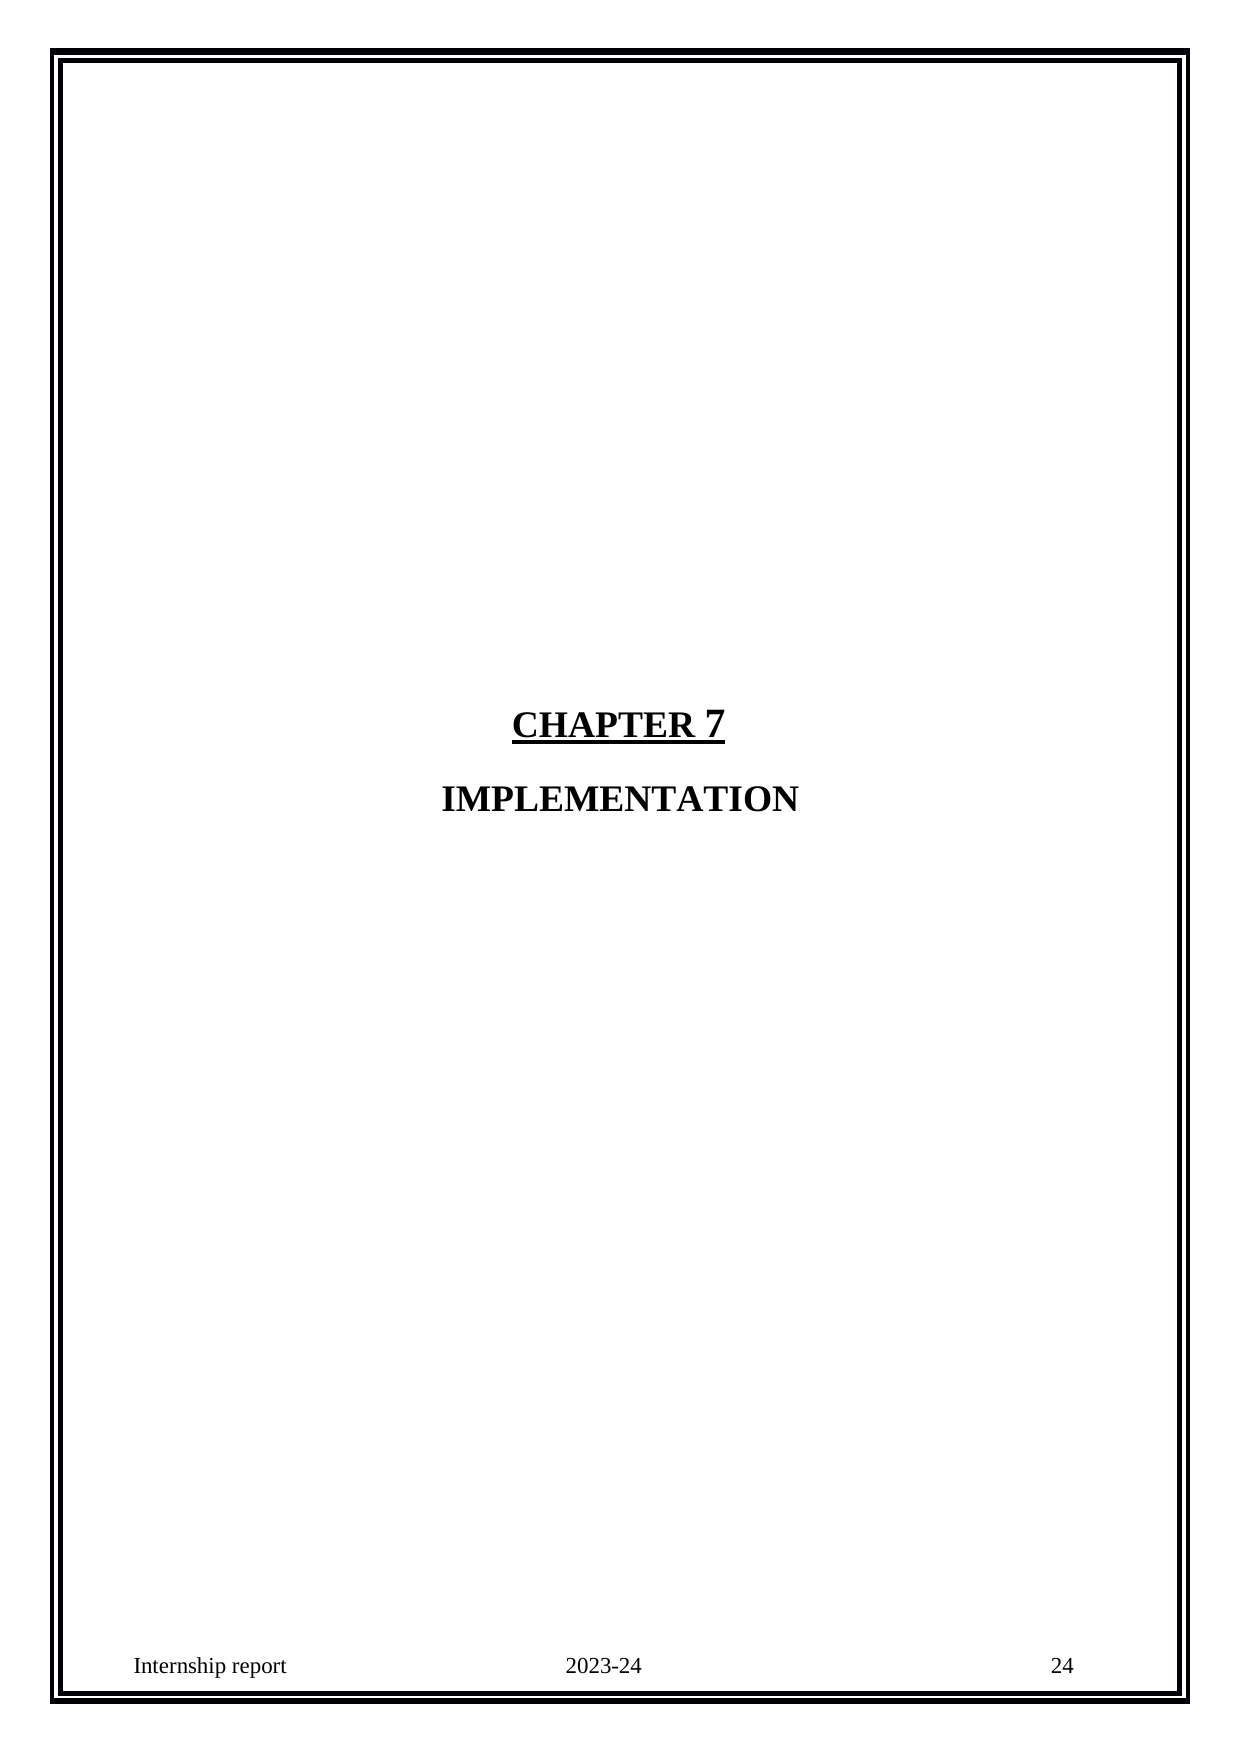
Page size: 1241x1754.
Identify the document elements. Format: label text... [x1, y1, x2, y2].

subtitle CHAPTER 7 IMPLEMENTATION [441, 699, 801, 820]
